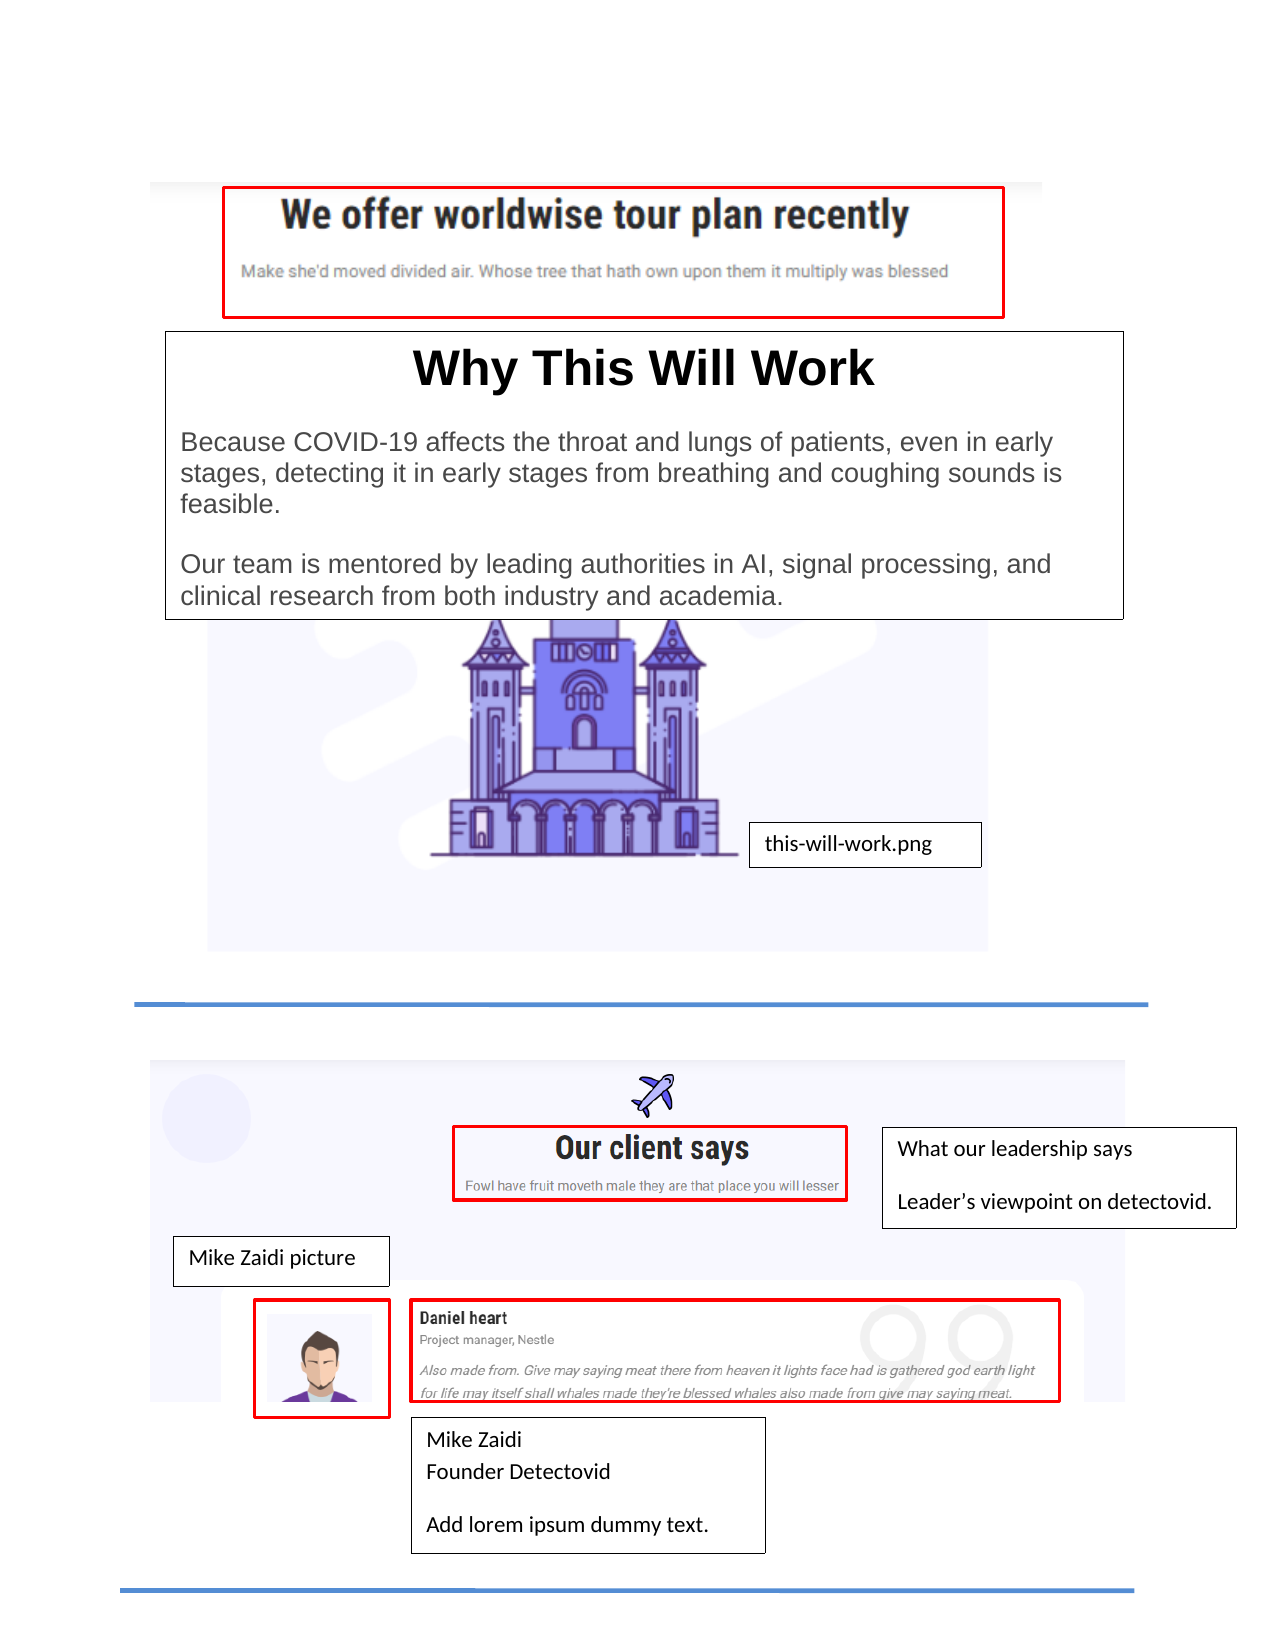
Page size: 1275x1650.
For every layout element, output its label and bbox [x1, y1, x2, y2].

picture [150, 1060, 1125, 1402]
picture [150, 182, 1043, 983]
picture [256, 1302, 388, 1402]
picture [413, 1302, 1058, 1400]
